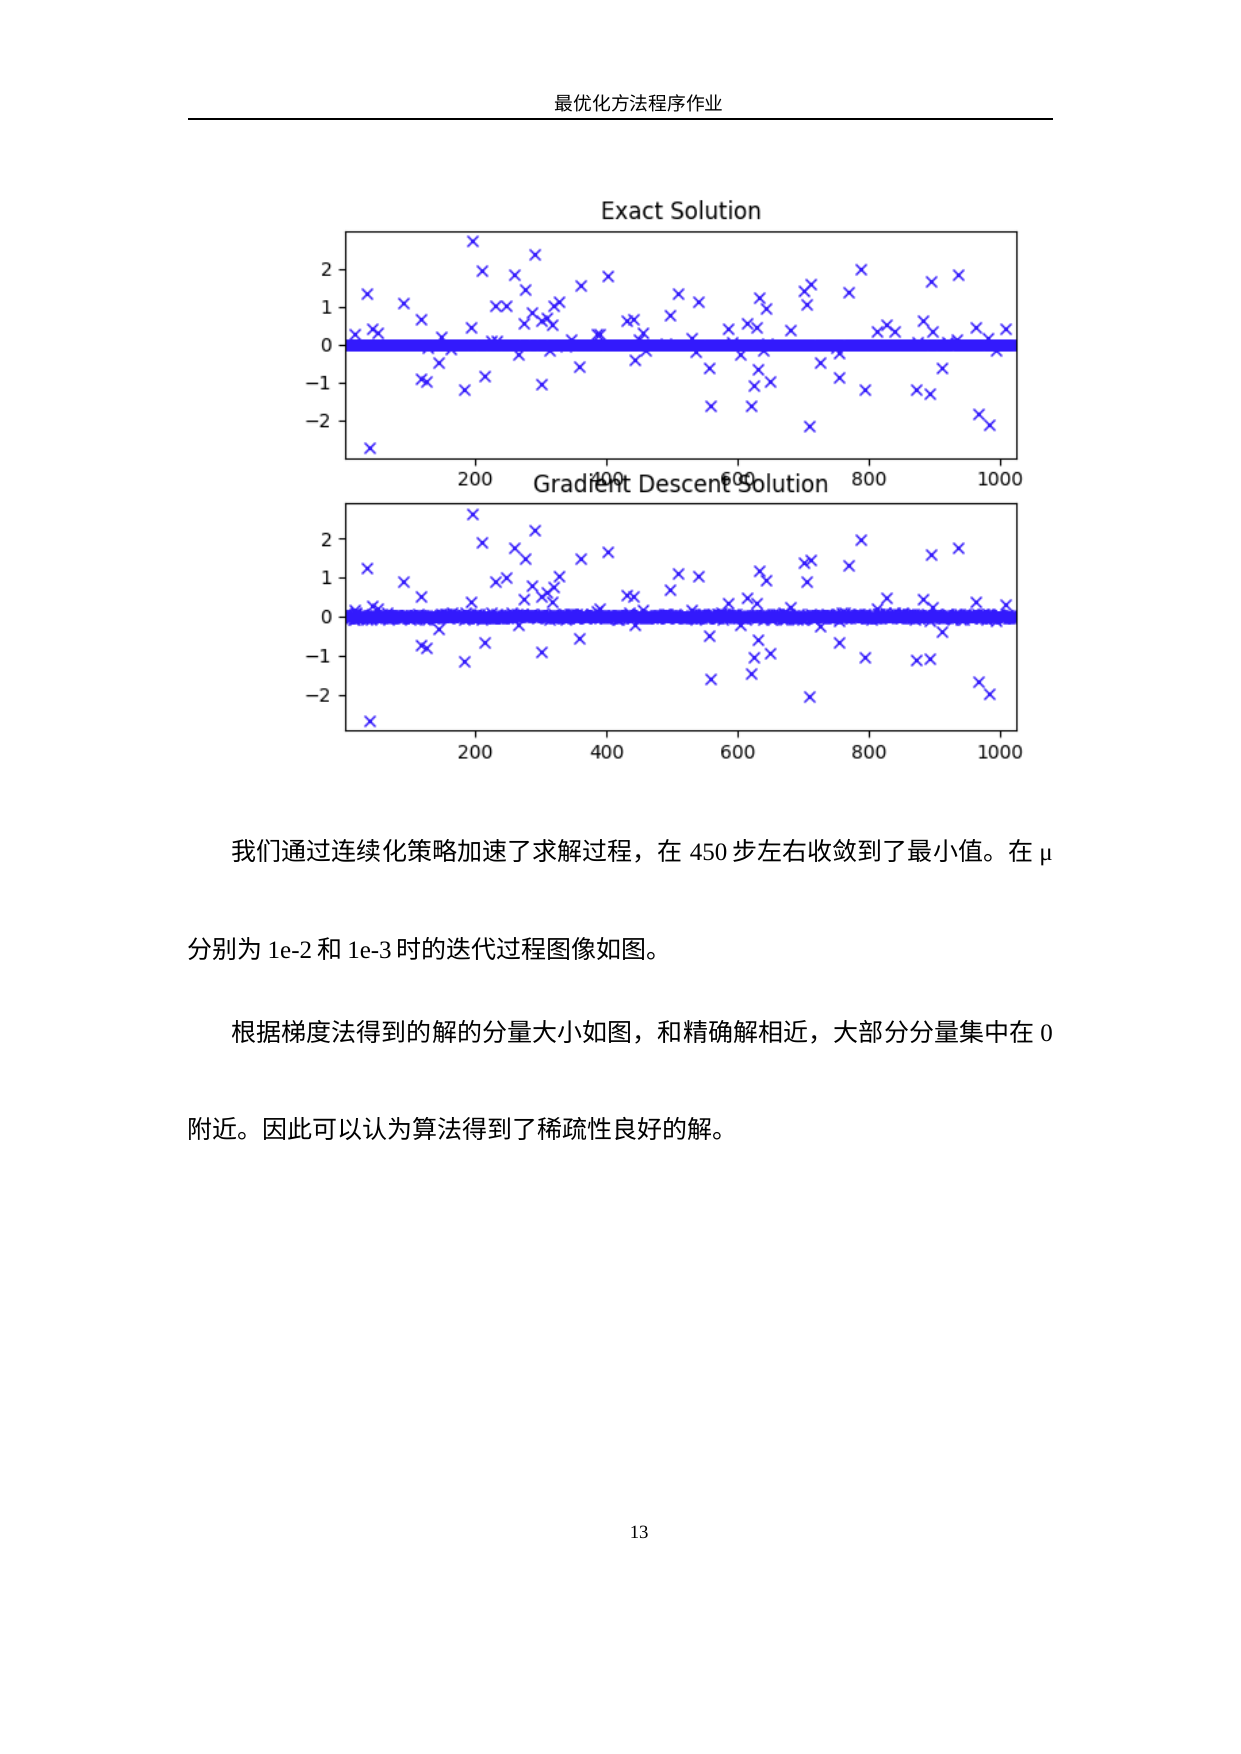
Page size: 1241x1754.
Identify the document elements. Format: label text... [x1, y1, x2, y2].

text 根据梯度法得到的解的分量大小如图，和精确解相近，大部分分量集中在0附近。因此可以认为算法得到了稀疏性良好的解。 [187, 998, 1053, 1161]
text 我们通过连续化策略加速了求解过程，在450步左右收敛到了最小值。在μ分别为1e-2和1e-3时的迭代过程图像如图。 [187, 817, 1053, 980]
picture [237, 153, 1103, 802]
